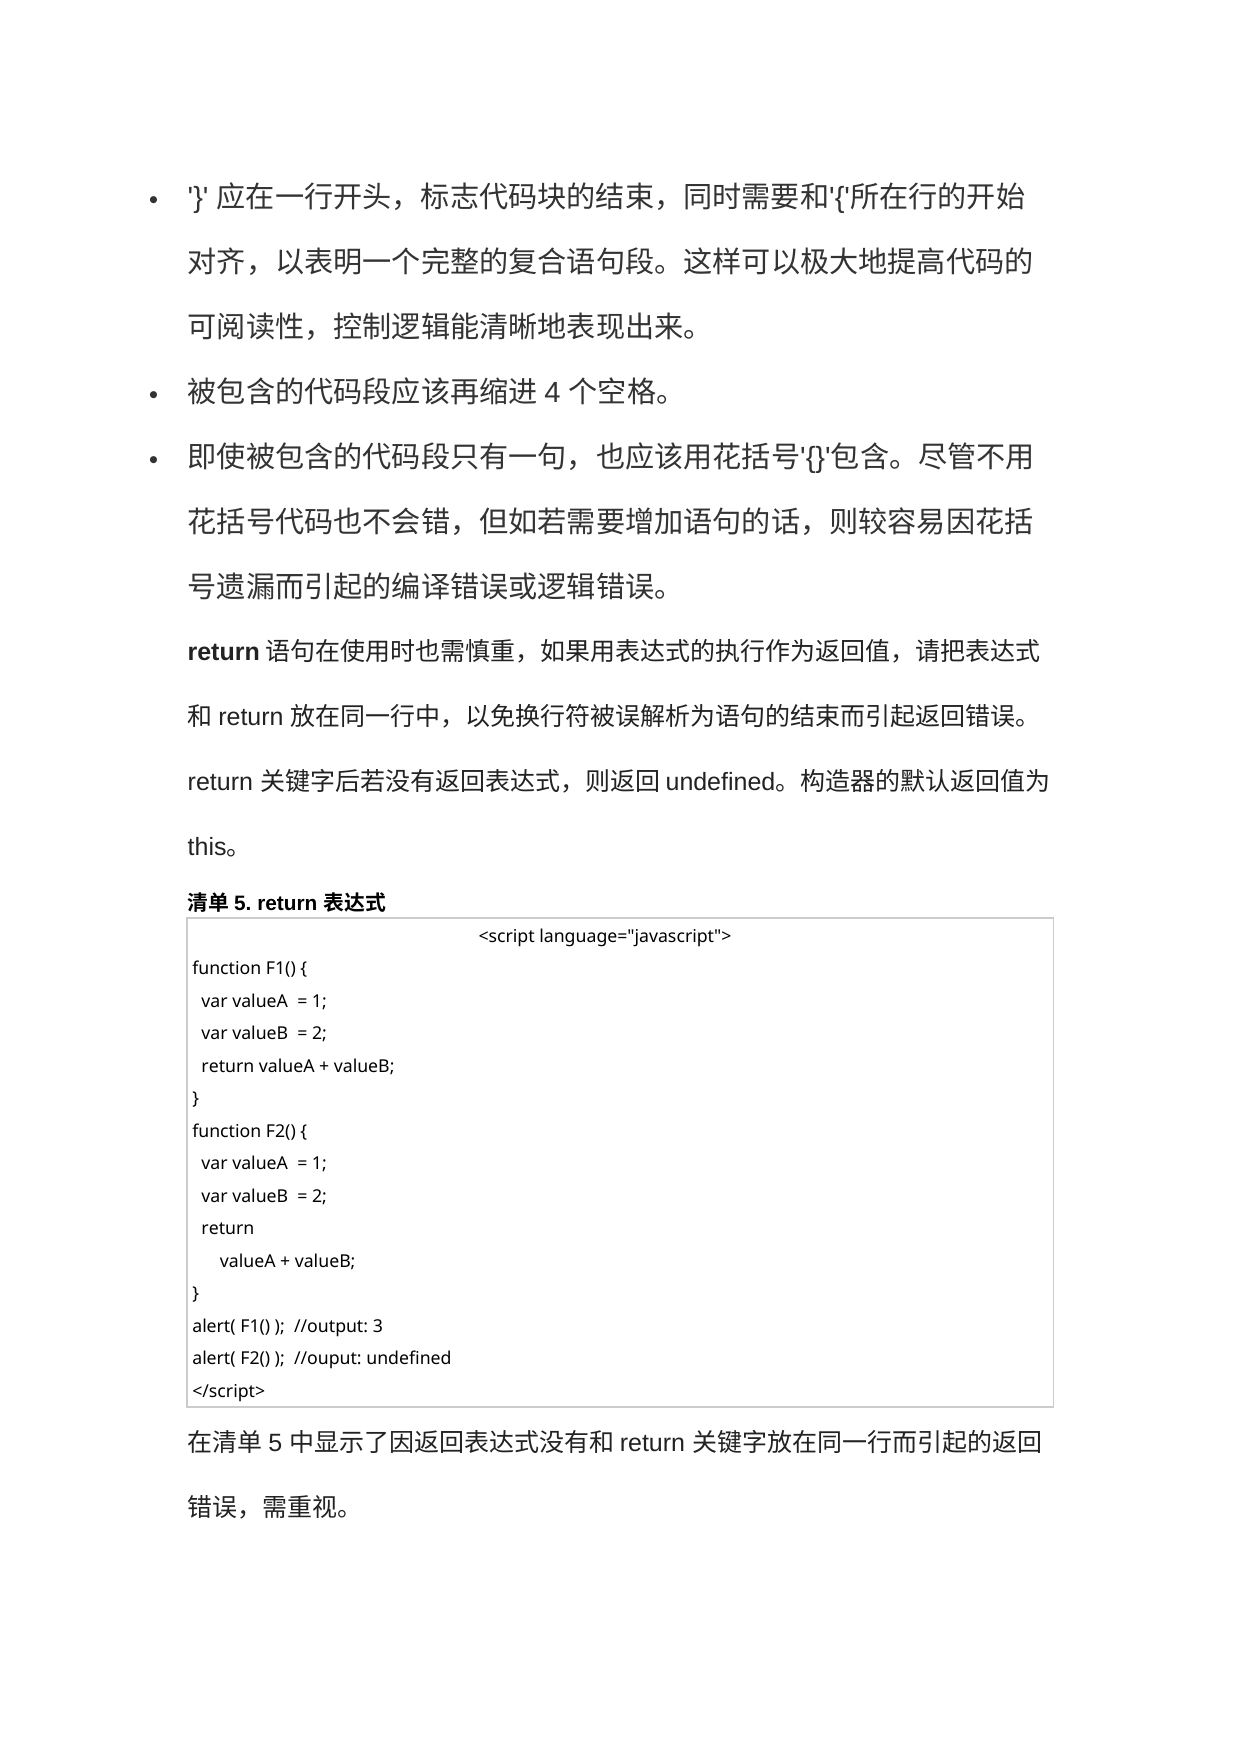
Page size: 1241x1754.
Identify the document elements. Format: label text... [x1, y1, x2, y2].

text valueA + valueB; [188, 1244, 1053, 1276]
list 即使被包含的代码段只有一句，也应该用花括号'{}'包含。尽管不用花括号代码也不会错，但如若需要增加语句的话，则较容易因花括号遗漏而引起的编译错误或逻辑错误。 [150, 422, 1053, 617]
text alert( F2() ); //ouput: undefined [188, 1341, 1053, 1372]
text </script> [188, 1372, 1053, 1406]
text var valueB = 2; [188, 1179, 1053, 1211]
text } [188, 1081, 1053, 1114]
list 被包含的代码段应该再缩进 4 个空格。 [150, 357, 1053, 422]
text return [188, 1211, 1053, 1244]
text return valueA + valueB; [188, 1049, 1053, 1081]
list '}' 应在一行开头，标志代码块的结束，同时需要和'{'所在行的开始对齐，以表明一个完整的复合语句段。这样可以极大地提高代码的可阅读性，控制逻辑能清晰地表现出来。 [150, 162, 1053, 357]
text var valueB = 2; [188, 1016, 1053, 1049]
text alert( F1() ); //output: 3 [188, 1309, 1053, 1341]
text <script language="javascript"> [188, 919, 1053, 951]
text 清单 5. return 表达式 [187, 885, 1053, 917]
text function F1() { [188, 951, 1053, 984]
text var valueA = 1; [188, 984, 1053, 1016]
text function F2() { [188, 1114, 1053, 1146]
text 在清单 5 中显示了因返回表达式没有和 return 关键字放在同一行而引起的返回错误，需重视。 [187, 1408, 1053, 1538]
text var valueA = 1; [188, 1146, 1053, 1179]
text } [188, 1276, 1053, 1309]
text return语句在使用时也需慎重，如果用表达式的执行作为返回值，请把表达式和 return 放在同一行中，以免换行符被误解析为语句的结束而引起返回错误。return 关键字后若没有返回表达式，则返回 undefined。构造器的默认返回值为 this。 [187, 617, 1053, 877]
